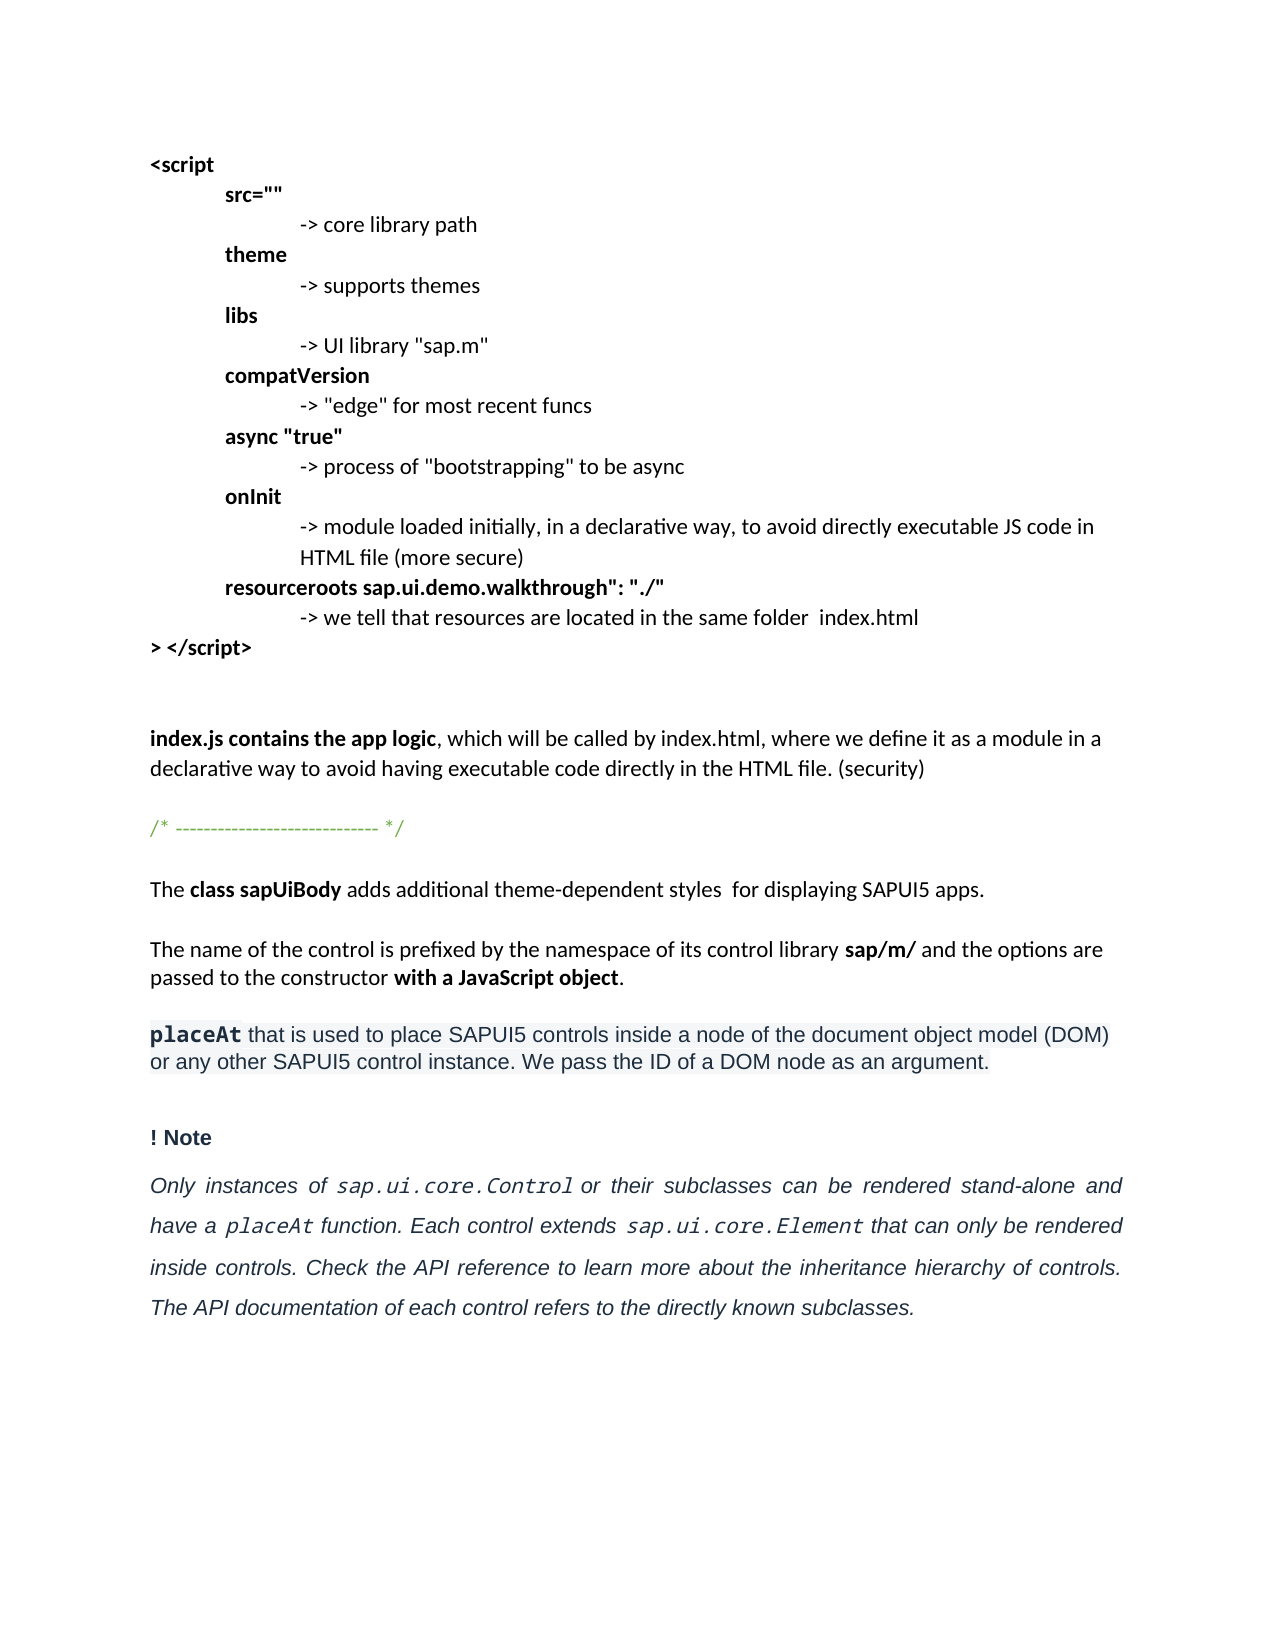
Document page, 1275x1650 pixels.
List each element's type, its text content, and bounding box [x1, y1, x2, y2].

text onInit [150, 482, 1125, 510]
text -> "edge" for most recent funcs [150, 392, 1125, 420]
text index.js contains the app logic, which will be called by index.html, where we define it as a module in a declarative way to avoid having executable code directly in the HTML file. (security) [150, 724, 1125, 782]
text > </script> [150, 633, 1125, 661]
text The name of the control is prefixed by the namespace of its control library sap/m/ and the options are passed to the constructor with a JavaScript object. [150, 935, 1125, 991]
text placeAt that is used to place SAPUI5 controls inside a node of the document object model (DOM) or any other SAPUI5 control instance. We pass the ID of a DOM node as an argument. [150, 1019, 1125, 1074]
text -> process of "bootstrapping" to be async [150, 452, 1125, 480]
text compatVersion [150, 361, 1125, 389]
text ! Note [150, 1125, 1125, 1150]
text theme [150, 241, 1125, 269]
text /* ----------------------------- */ [150, 814, 1125, 843]
text Only instances of sap.ui.core.Control or their subclasses can be rendered stand-alone and have a placeAt function. Each control extends sap.ui.core.Element that can only be rendered inside controls. Check the API reference to learn more about the inheritance hierarchy of controls. The API documentation of each control refers to the directly known subclasses. [150, 1160, 1125, 1320]
text src="" [150, 180, 1125, 208]
text -> supports themes [150, 271, 1125, 299]
text The class sapUiBody adds additional theme-dependent styles for displaying SAPUI5 apps. [150, 875, 1125, 903]
text libs [150, 301, 1125, 329]
text -> module loaded initially, in a declarative way, to avoid directly executable JS code in HTML file (more secure) [300, 512, 1125, 571]
text -> UI library "sap.m" [150, 331, 1125, 359]
text -> we tell that resources are located in the same folder index.html [150, 603, 1125, 631]
text resourceroots sap.ui.demo.walkthrough": "./" [150, 573, 1125, 601]
text async "true" [150, 422, 1125, 450]
text <script [150, 150, 1125, 178]
text -> core library path [150, 210, 1125, 238]
